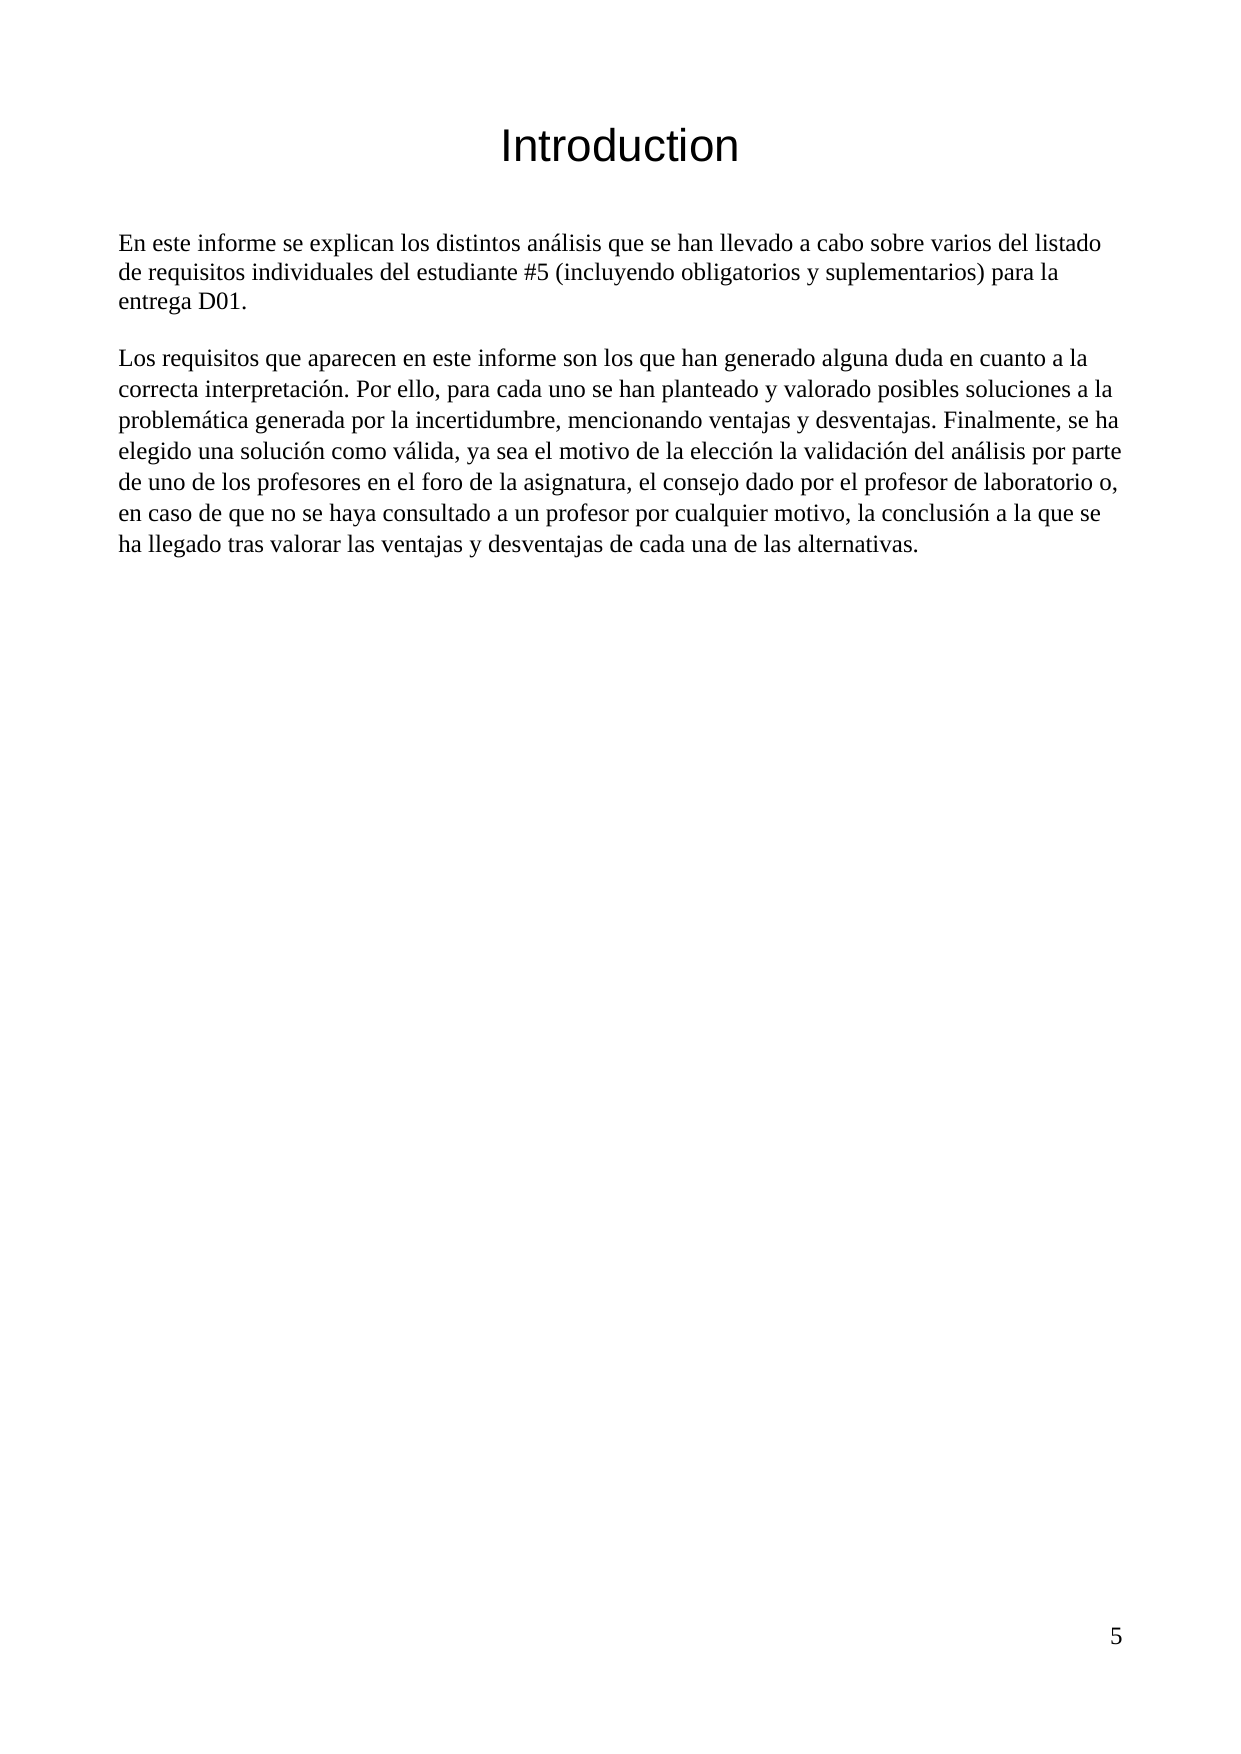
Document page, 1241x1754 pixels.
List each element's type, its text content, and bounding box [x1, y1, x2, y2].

text Los requisitos que aparecen en este informe son los que han generado alguna duda en cuanto a la correcta interpretación. Por ello, para cada uno se han planteado y valorado posibles soluciones a la problemática generada por la incertidumbre, mencionando ventajas y desventajas. Finalmente, se ha elegido una solución como válida, ya sea el motivo de la elección la validación del análisis por parte de uno de los profesores en el foro de la asignatura, el consejo dado por el profesor de laboratorio o, en caso de que no se haya consultado a un profesor por cualquier motivo, la conclusión a la que se ha llegado tras valorar las ventajas y desventajas de cada una de las alternativas. [118, 343, 1122, 558]
text En este informe se explican los distintos análisis que se han llevado a cabo sobre varios del listado de requisitos individuales del estudiante #5 (incluyendo obligatorios y suplementarios) para la entrega D01. [118, 228, 1122, 314]
text Introduction [118, 118, 1122, 171]
